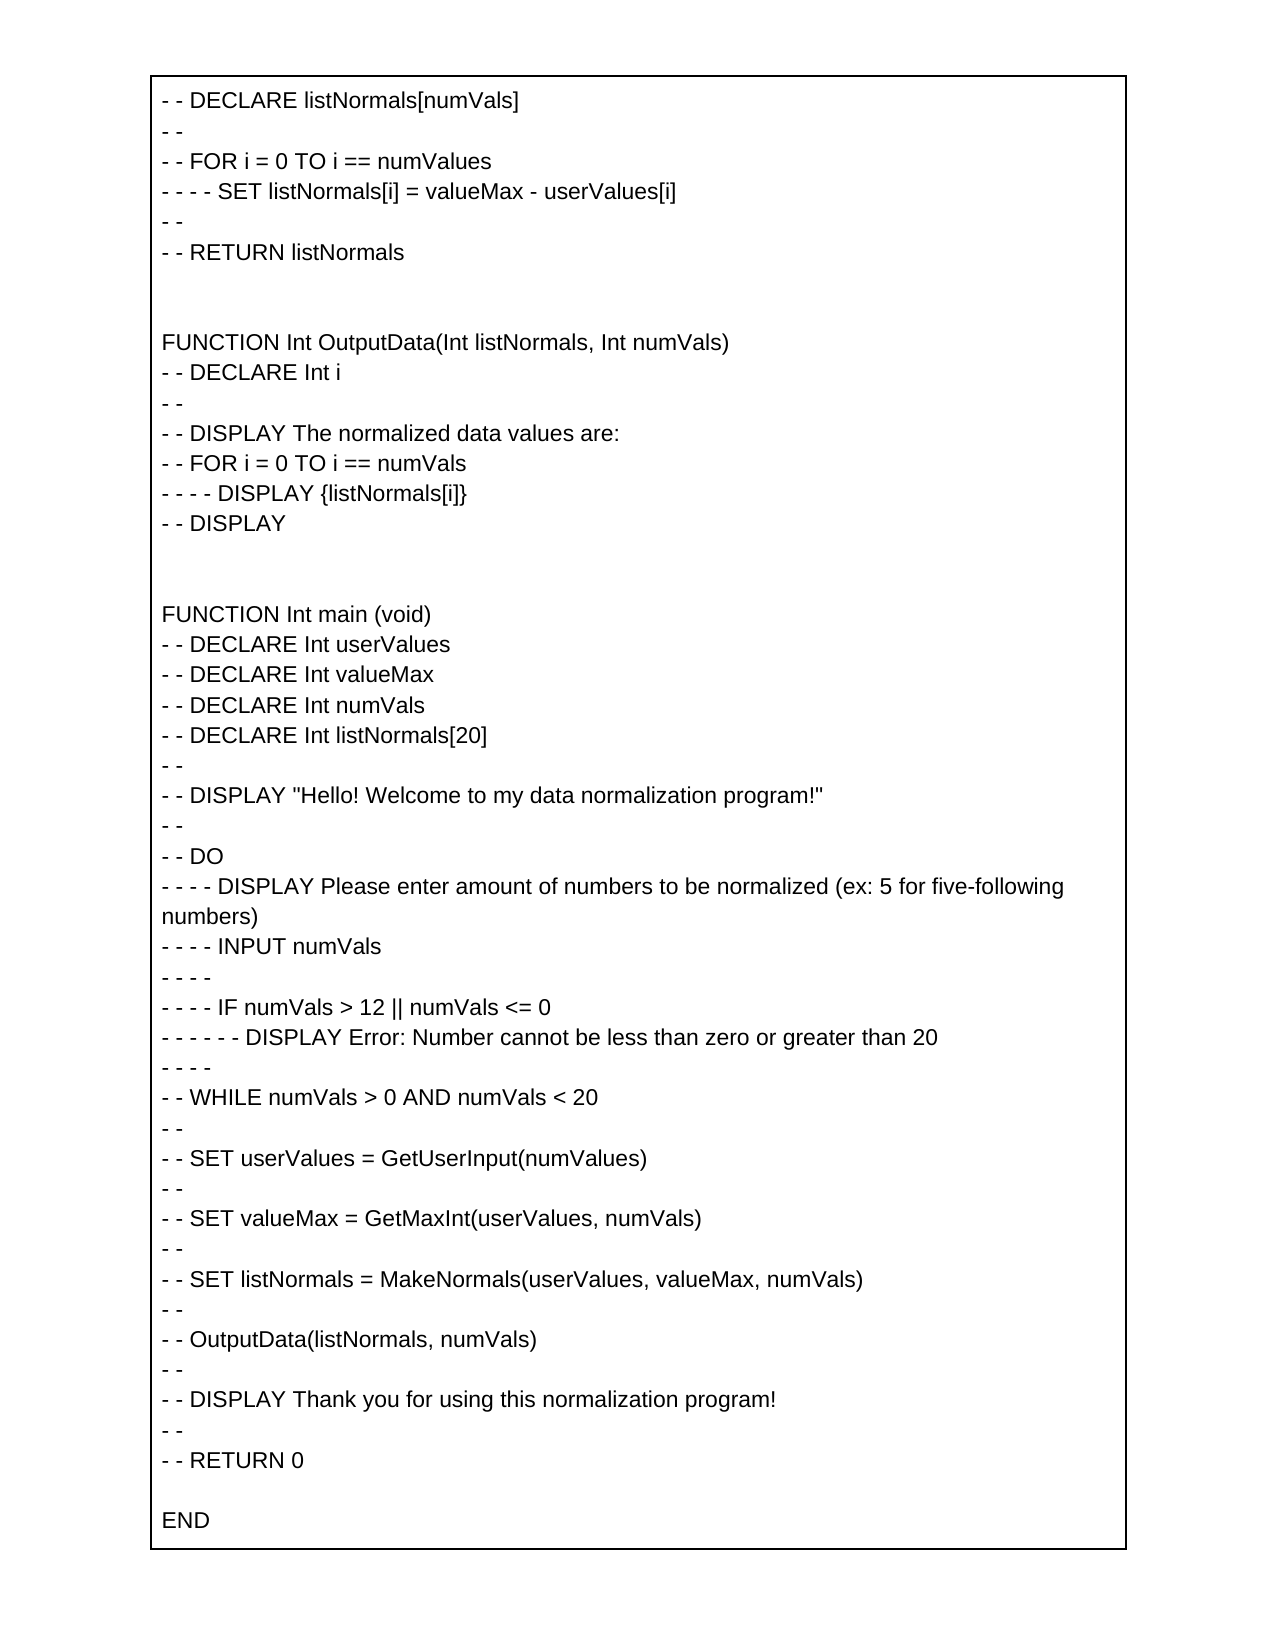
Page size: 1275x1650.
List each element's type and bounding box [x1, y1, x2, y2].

table_cell [152, 77, 1125, 1548]
